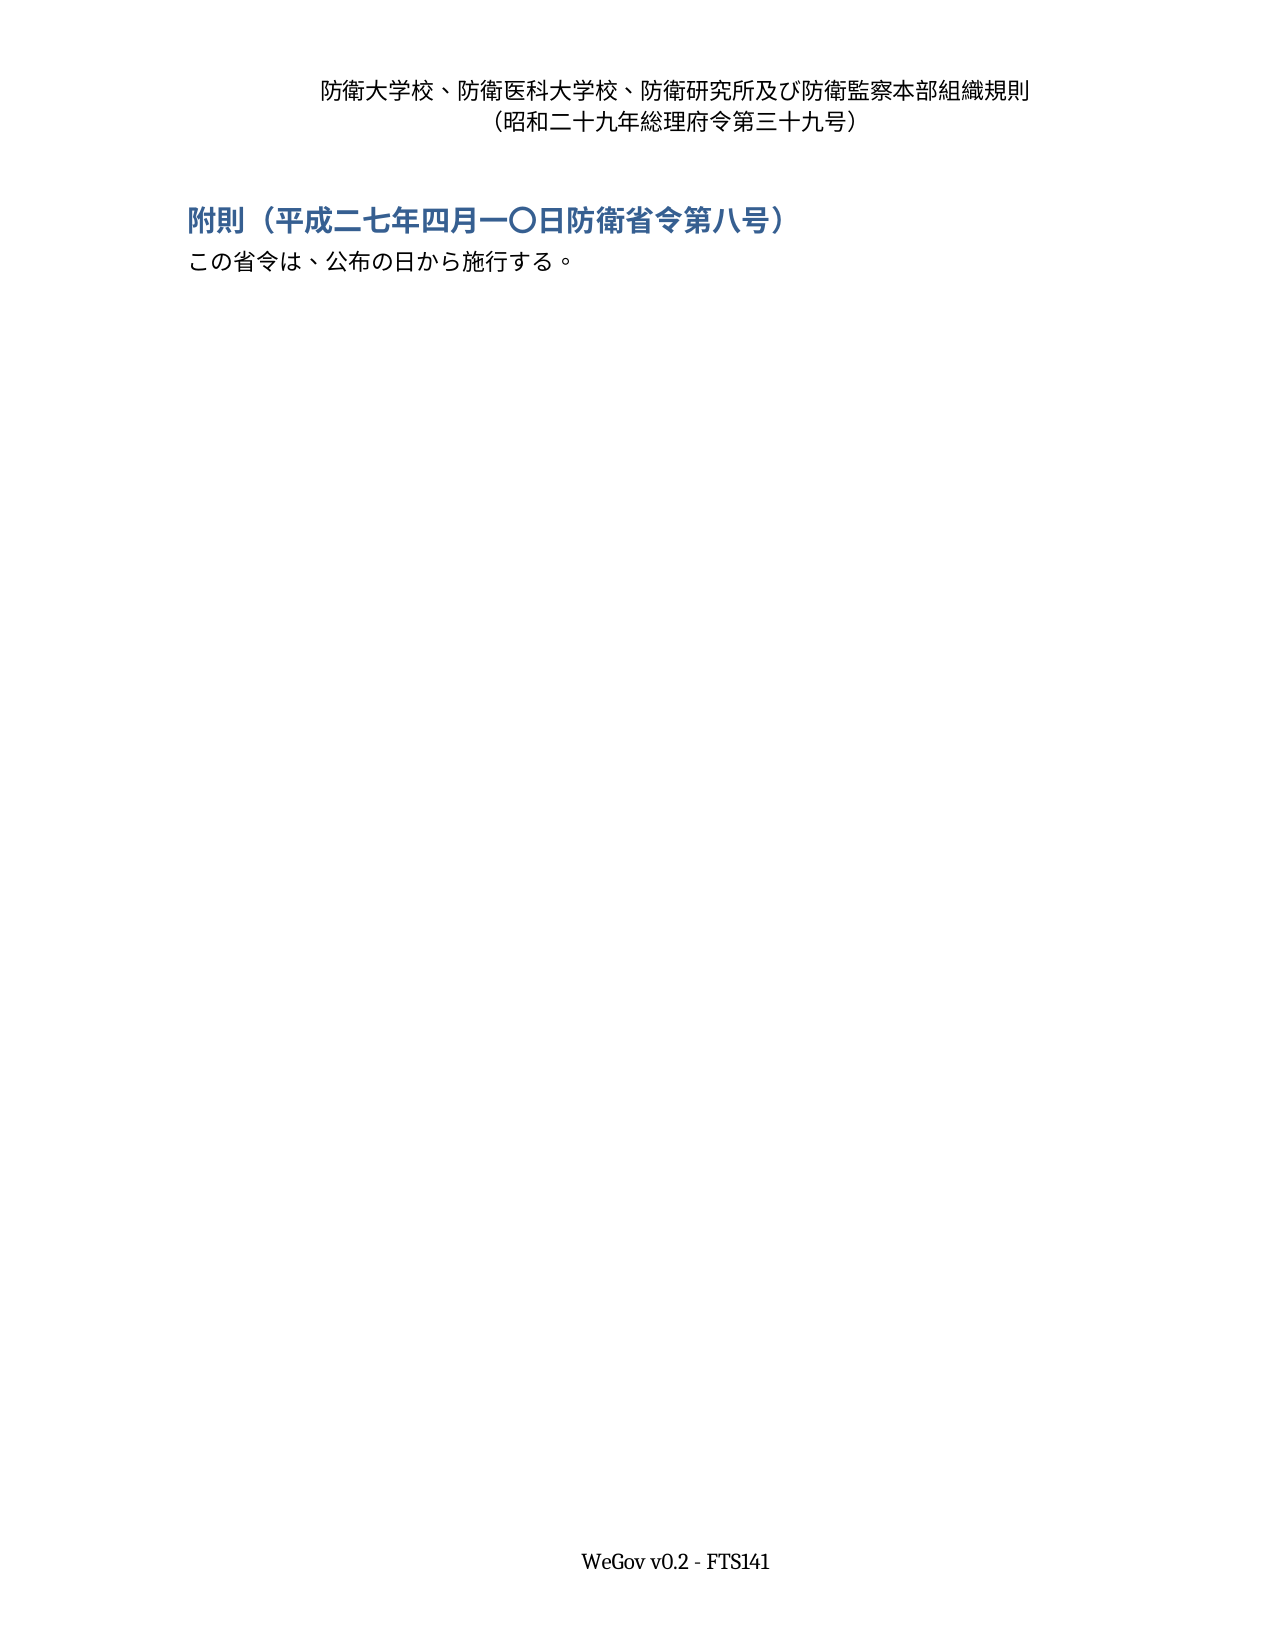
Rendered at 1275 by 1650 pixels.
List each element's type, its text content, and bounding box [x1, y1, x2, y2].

subtitle 附則（平成二七年四月一〇日防衛省令第八号） [187, 200, 1087, 240]
text この省令は、公布の日から施行する。 [187, 246, 1087, 277]
